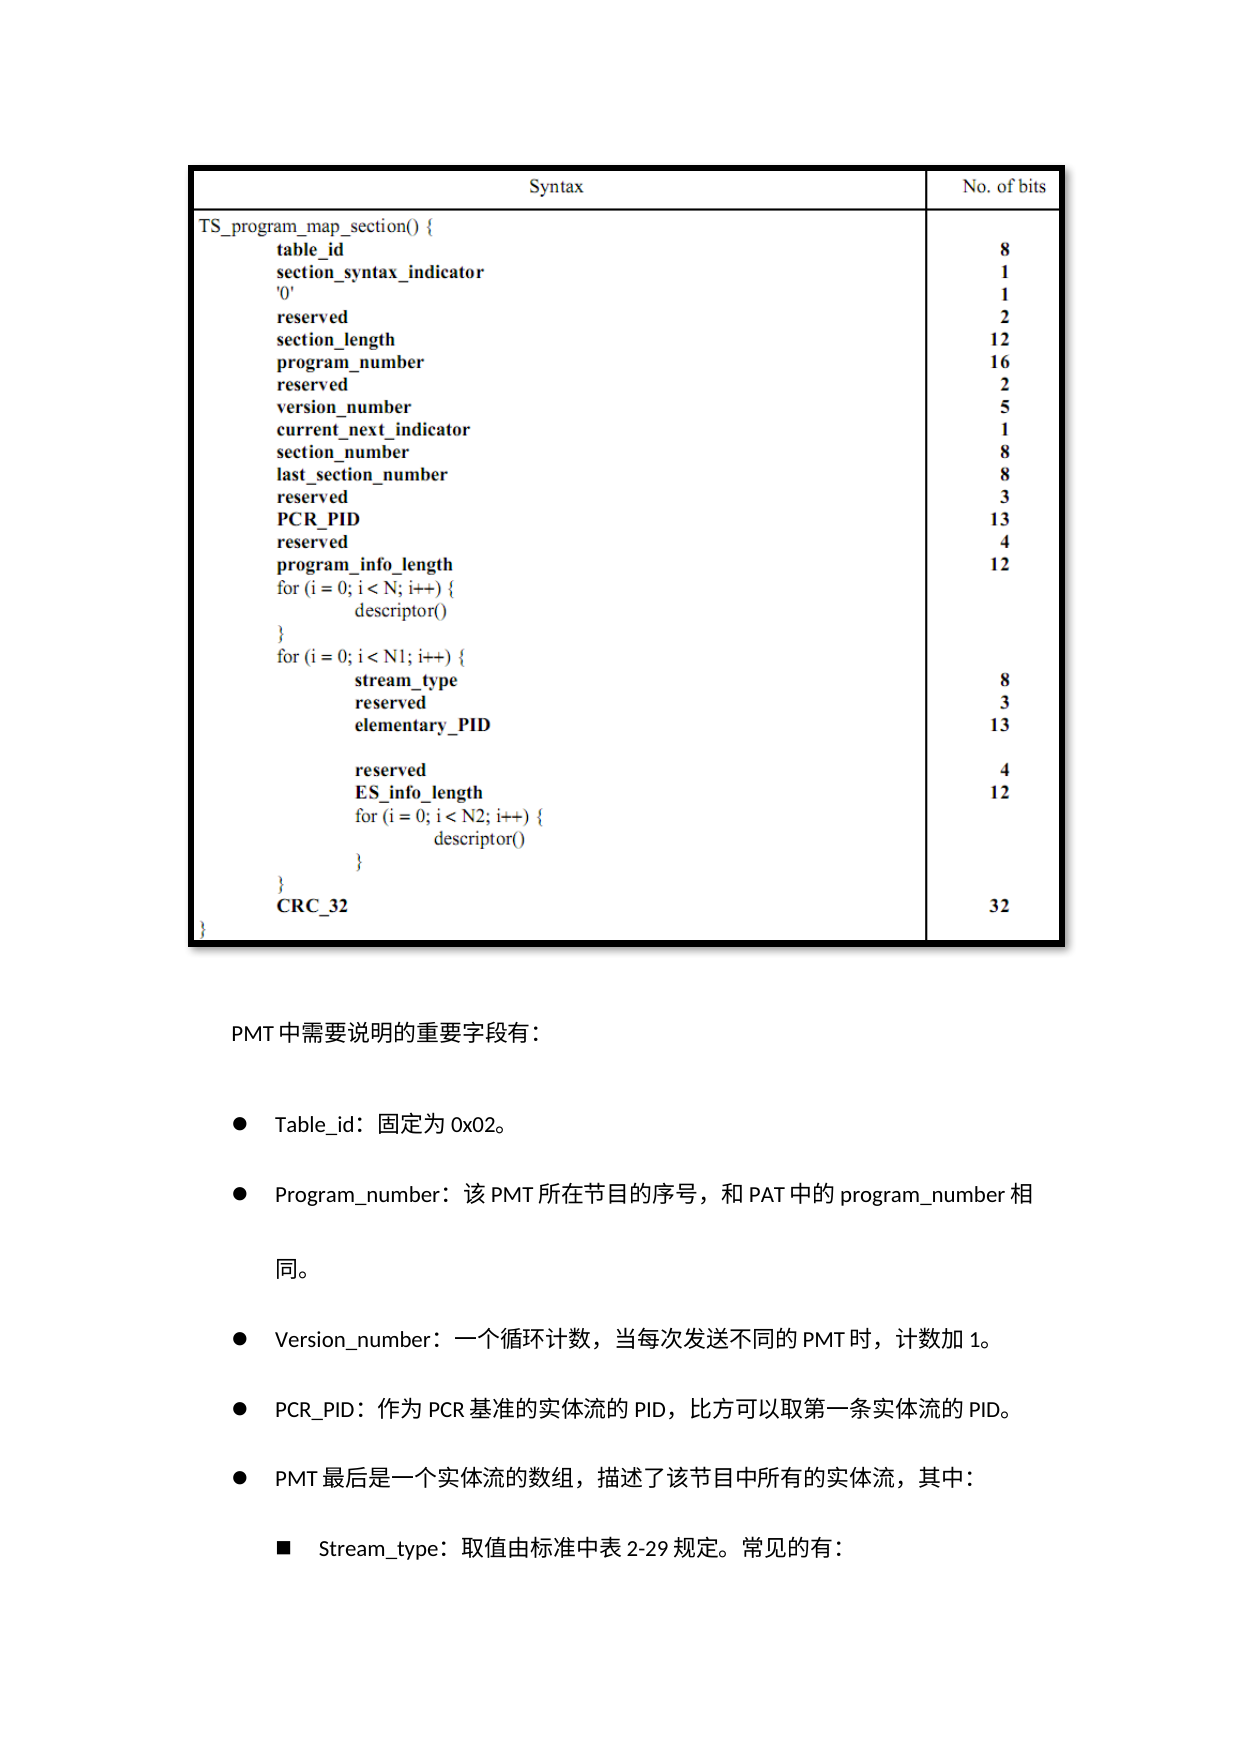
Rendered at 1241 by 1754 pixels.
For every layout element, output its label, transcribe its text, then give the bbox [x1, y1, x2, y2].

list Version_number：一个循环计数，当每次发送不同的PMT时，计数加1。 [231, 1305, 1053, 1370]
list Stream_type：取值由标准中表2-29规定。常见的有： [275, 1514, 1053, 1579]
list Program_number：该PMT所在节目的序号，和PAT中的program_number相同。 [231, 1160, 1053, 1300]
list Table_id：固定为0x02。 [231, 1090, 1053, 1155]
list PCR_PID：作为PCR基准的实体流的PID，比方可以取第一条实体流的PID。 [231, 1374, 1053, 1439]
list PMT最后是一个实体流的数组，描述了该节目中所有的实体流，其中： [231, 1444, 1053, 1509]
text PMT中需要说明的重要字段有： [187, 999, 1053, 1064]
picture [194, 171, 1059, 940]
